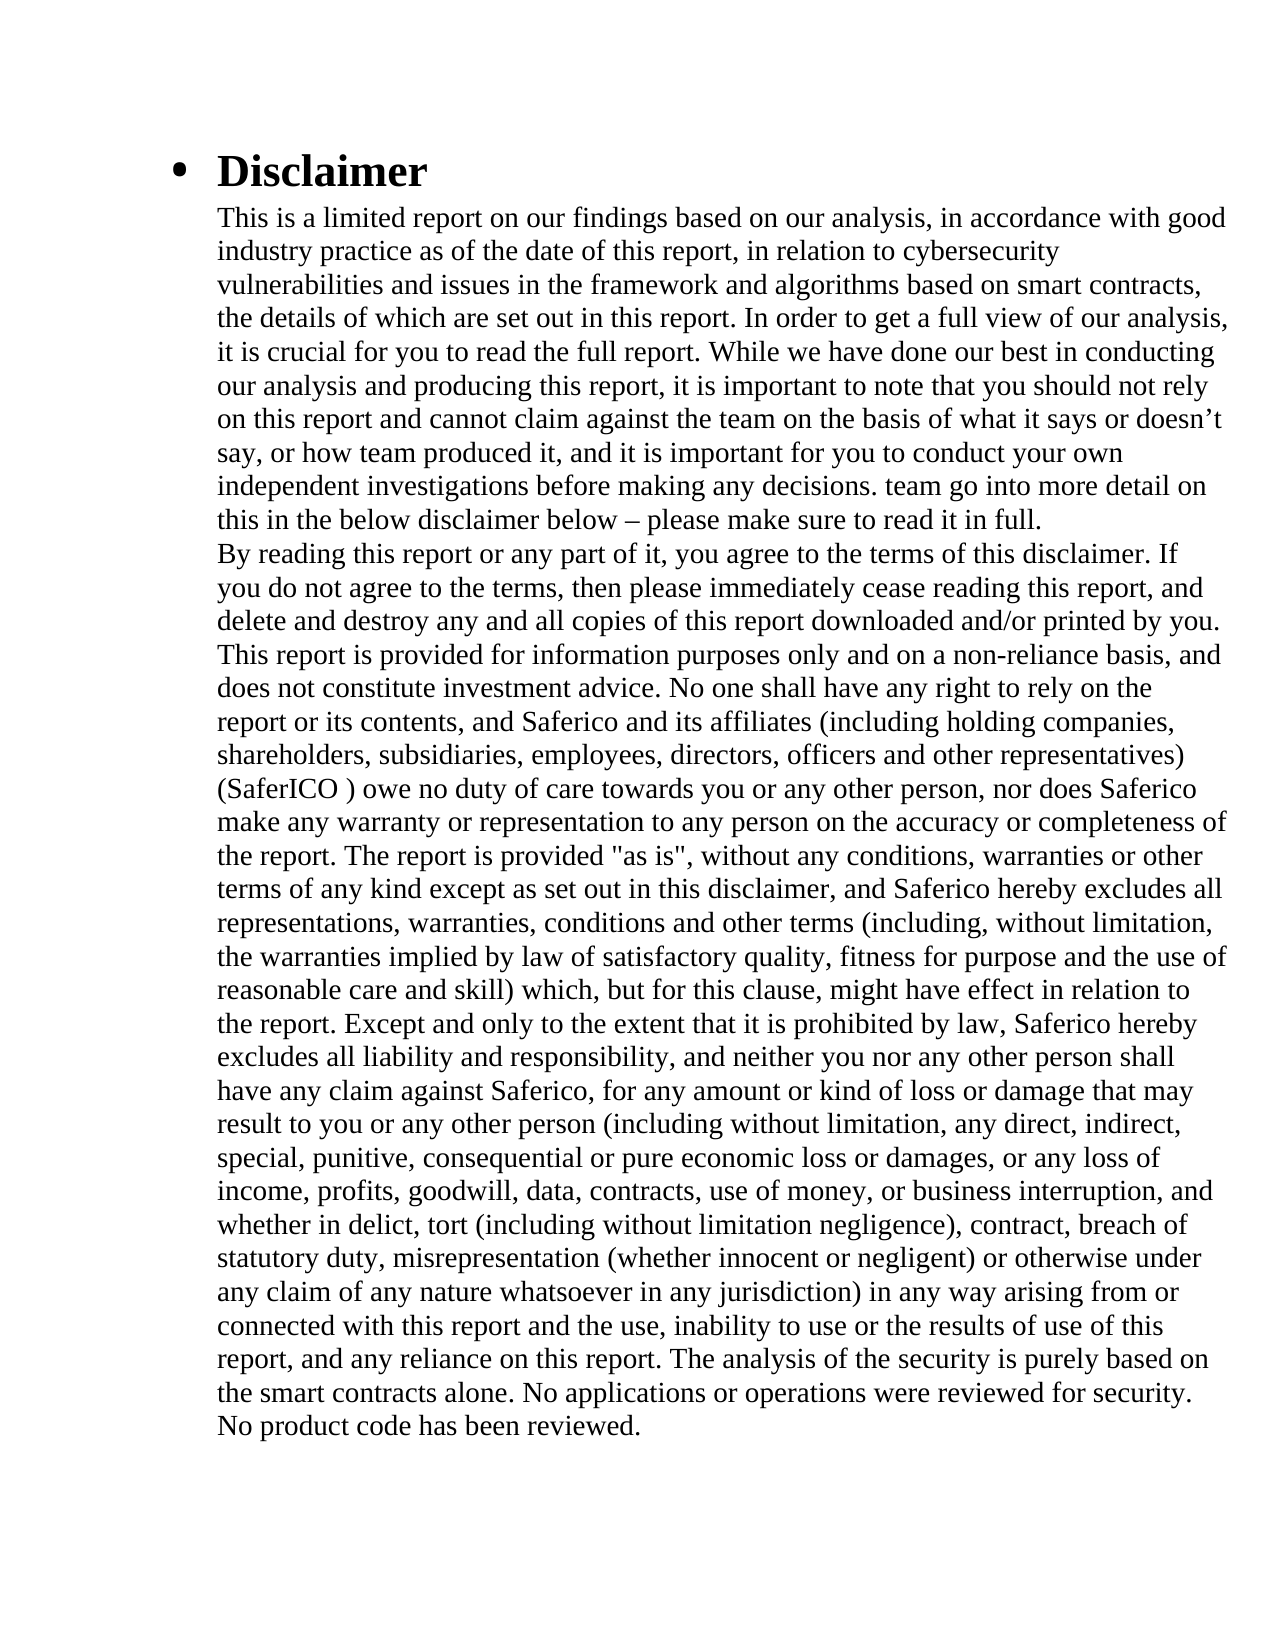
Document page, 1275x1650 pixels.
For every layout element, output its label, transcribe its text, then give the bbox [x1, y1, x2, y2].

text This is a limited report on our findings based on our analysis, in accordance with good industry practice as of the date of this report, in relation to cybersecurity vulnerabilities and issues in the framework and algorithms based on smart contracts, the details of which are set out in this report. In order to get a full view of our analysis, it is crucial for you to read the full report. While we have done our best in conducting our analysis and producing this report, it is important to note that you should not rely on this report and cannot claim against the team on the basis of what it says or doesn’t say, or how team produced it, and it is important for you to conduct your own independent investigations before making any decisions. team go into more detail on this in the below disclaimer below – please make sure to read it in full. [217, 200, 1229, 535]
list Disclaimer [171, 137, 1229, 200]
text By reading this report or any part of it, you agree to the terms of this disclaimer. If you do not agree to the terms, then please immediately cease reading this report, and delete and destroy any and all copies of this report downloaded and/or printed by you. This report is provided for information purposes only and on a non-reliance basis, and does not constitute investment advice. No one shall have any right to rely on the report or its contents, and Saferico and its affiliates (including holding companies, shareholders, subsidiaries, employees, directors, officers and other representatives) (SaferICO ) owe no duty of care towards you or any other person, nor does Saferico make any warranty or representation to any person on the accuracy or completeness of the report. The report is provided "as is", without any conditions, warranties or other terms of any kind except as set out in this disclaimer, and Saferico hereby excludes all representations, warranties, conditions and other terms (including, without limitation, the warranties implied by law of satisfactory quality, fitness for purpose and the use of reasonable care and skill) which, but for this clause, might have effect in relation to the report. Except and only to the extent that it is prohibited by law, Saferico hereby excludes all liability and responsibility, and neither you nor any other person shall have any claim against Saferico, for any amount or kind of loss or damage that may result to you or any other person (including without limitation, any direct, indirect, special, punitive, consequential or pure economic loss or damages, or any loss of income, profits, goodwill, data, contracts, use of money, or business interruption, and whether in delict, tort (including without limitation negligence), contract, breach of statutory duty, misrepresentation (whether innocent or negligent) or otherwise under any claim of any nature whatsoever in any jurisdiction) in any way arising from or connected with this report and the use, inability to use or the results of use of this report, and any reliance on this report. The analysis of the security is purely based on the smart contracts alone. No applications or operations were reviewed for security. No product code has been reviewed. [217, 536, 1229, 1442]
